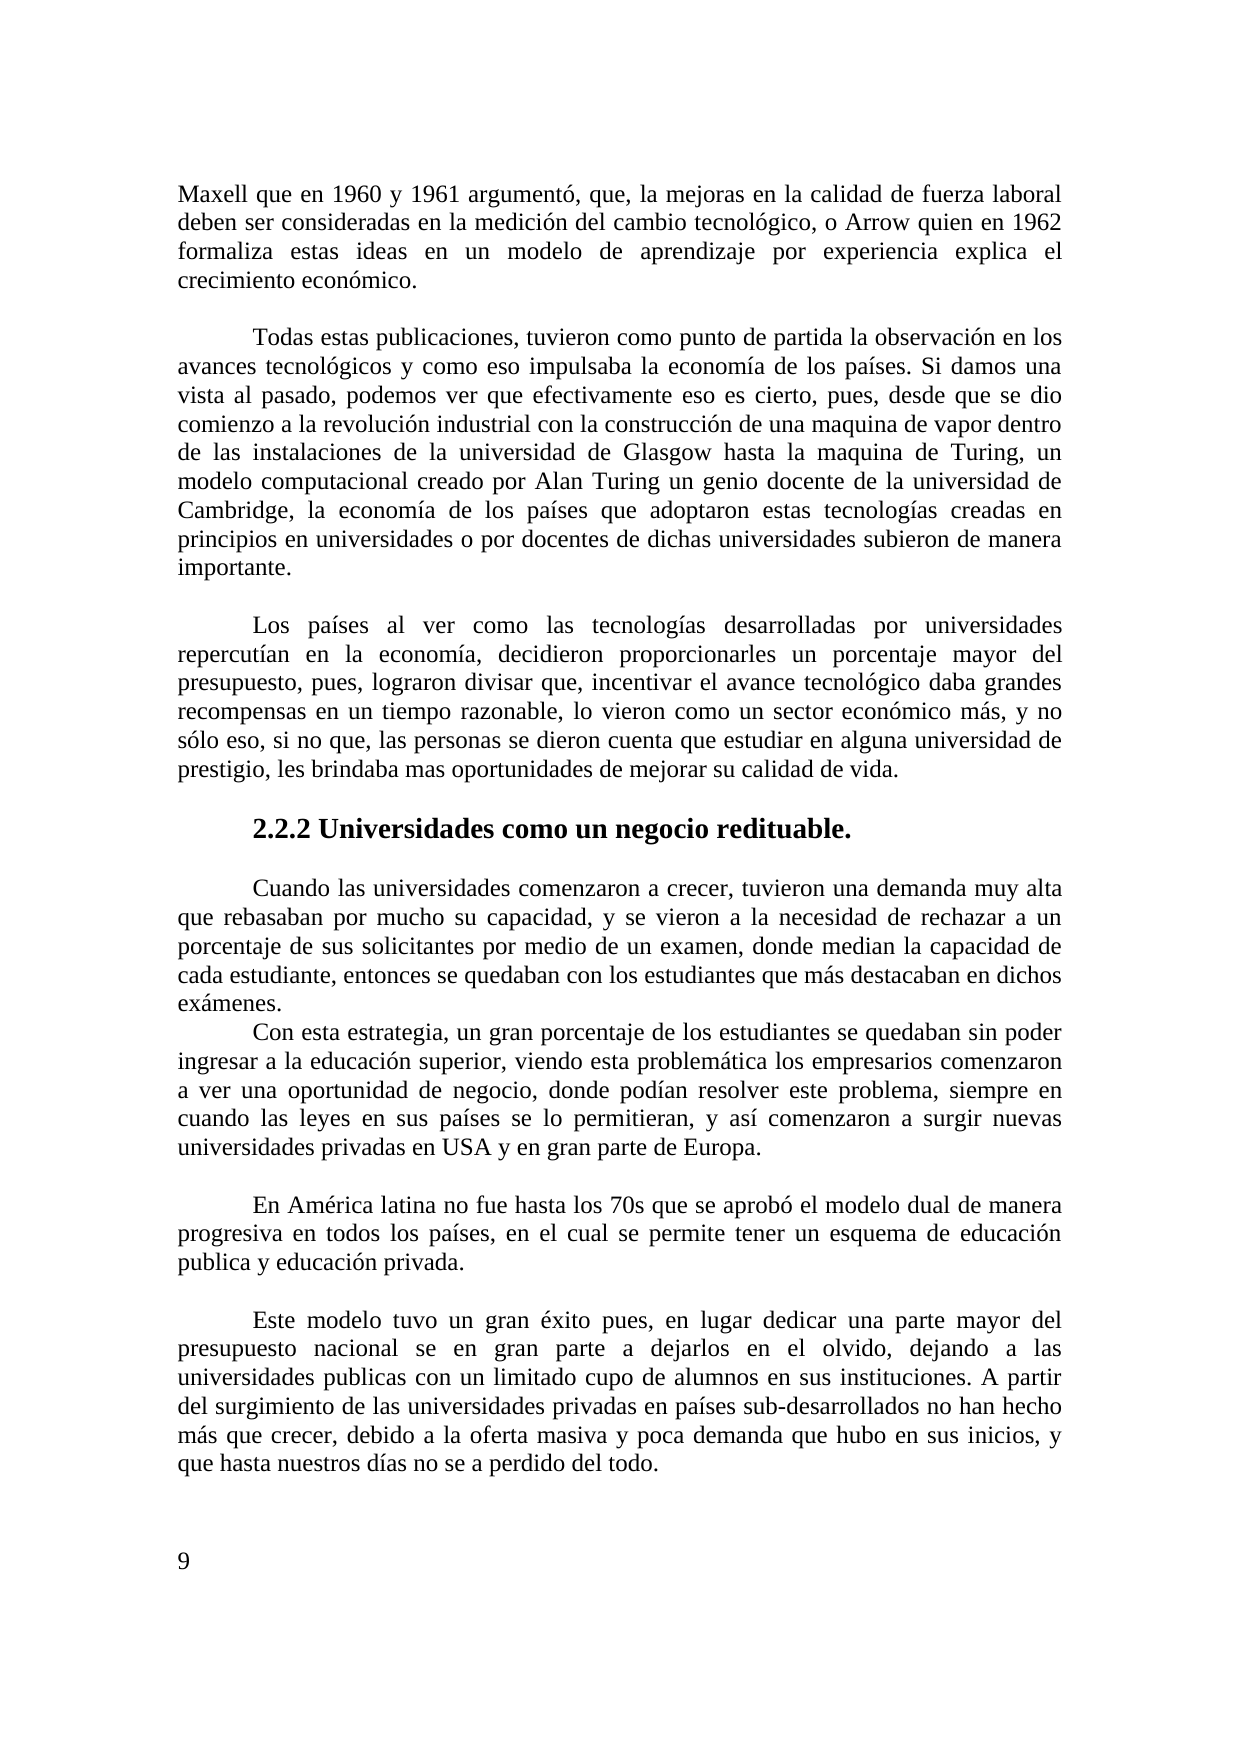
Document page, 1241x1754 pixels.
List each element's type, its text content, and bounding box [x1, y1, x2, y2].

text Cuando las universidades comenzaron a crecer, tuvieron una demanda muy alta que rebasaban por mucho su capacidad, y se vieron a la necesidad de rechazar a un porcentaje de sus solicitantes por medio de un examen, donde median la capacidad de cada estudiante, entonces se quedaban con los estudiantes que más destacaban en dichos exámenes. [177, 873, 1063, 1017]
text Con esta estrategia, un gran porcentaje de los estudiantes se quedaban sin poder ingresar a la educación superior, viendo esta problemática los empresarios comenzaron a ver una oportunidad de negocio, donde podían resolver este problema, siempre en cuando las leyes en sus países se lo permitieran, y así comenzaron a surgir nuevas universidades privadas en USA y en gran parte de Europa. [177, 1017, 1063, 1161]
text En América latina no fue hasta los 70s que se aprobó el modelo dual de manera progresiva en todos los países, en el cual se permite tener un esquema de educación publica y educación privada. [177, 1190, 1063, 1276]
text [177, 179, 1063, 294]
text Todas estas publicaciones, tuvieron como punto de partida la observación en los avances tecnológicos y como eso impulsaba la economía de los países. Si damos una vista al pasado, podemos ver que efectivamente eso es cierto, pues, desde que se dio comienzo a la revolución industrial con la construcción de una maquina de vapor dentro de las instalaciones de la universidad de Glasgow hasta la maquina de Turing, un modelo computacional creado por Alan Turing un genio docente de la universidad de Cambridge, la economía de los países que adoptaron estas tecnologías creadas en principios en universidades o por docentes de dichas universidades subieron de manera importante. [177, 322, 1063, 581]
text Este modelo tuvo un gran éxito pues, en lugar dedicar una parte mayor del presupuesto nacional se en gran parte a dejarlos en el olvido, dejando a las universidades publicas con un limitado cupo de alumnos en sus instituciones. A partir del surgimiento de las universidades privadas en países sub-desarrollados no han hecho más que crecer, debido a la oferta masiva y poca demanda que hubo en sus inicios, y que hasta nuestros días no se a perdido del todo. [177, 1305, 1063, 1477]
text Los países al ver como las tecnologías desarrolladas por universidades repercutían en la economía, decidieron proporcionarles un porcentaje mayor del presupuesto, pues, lograron divisar que, incentivar el avance tecnológico daba grandes recompensas en un tiempo razonable, lo vieron como un sector económico más, y no sólo eso, si no que, las personas se dieron cuenta que estudiar en alguna universidad de prestigio, les brindaba mas oportunidades de mejorar su calidad de vida. [177, 610, 1063, 782]
subtitle 2.2.2 Universidades como un negocio redituable. [177, 811, 1063, 845]
